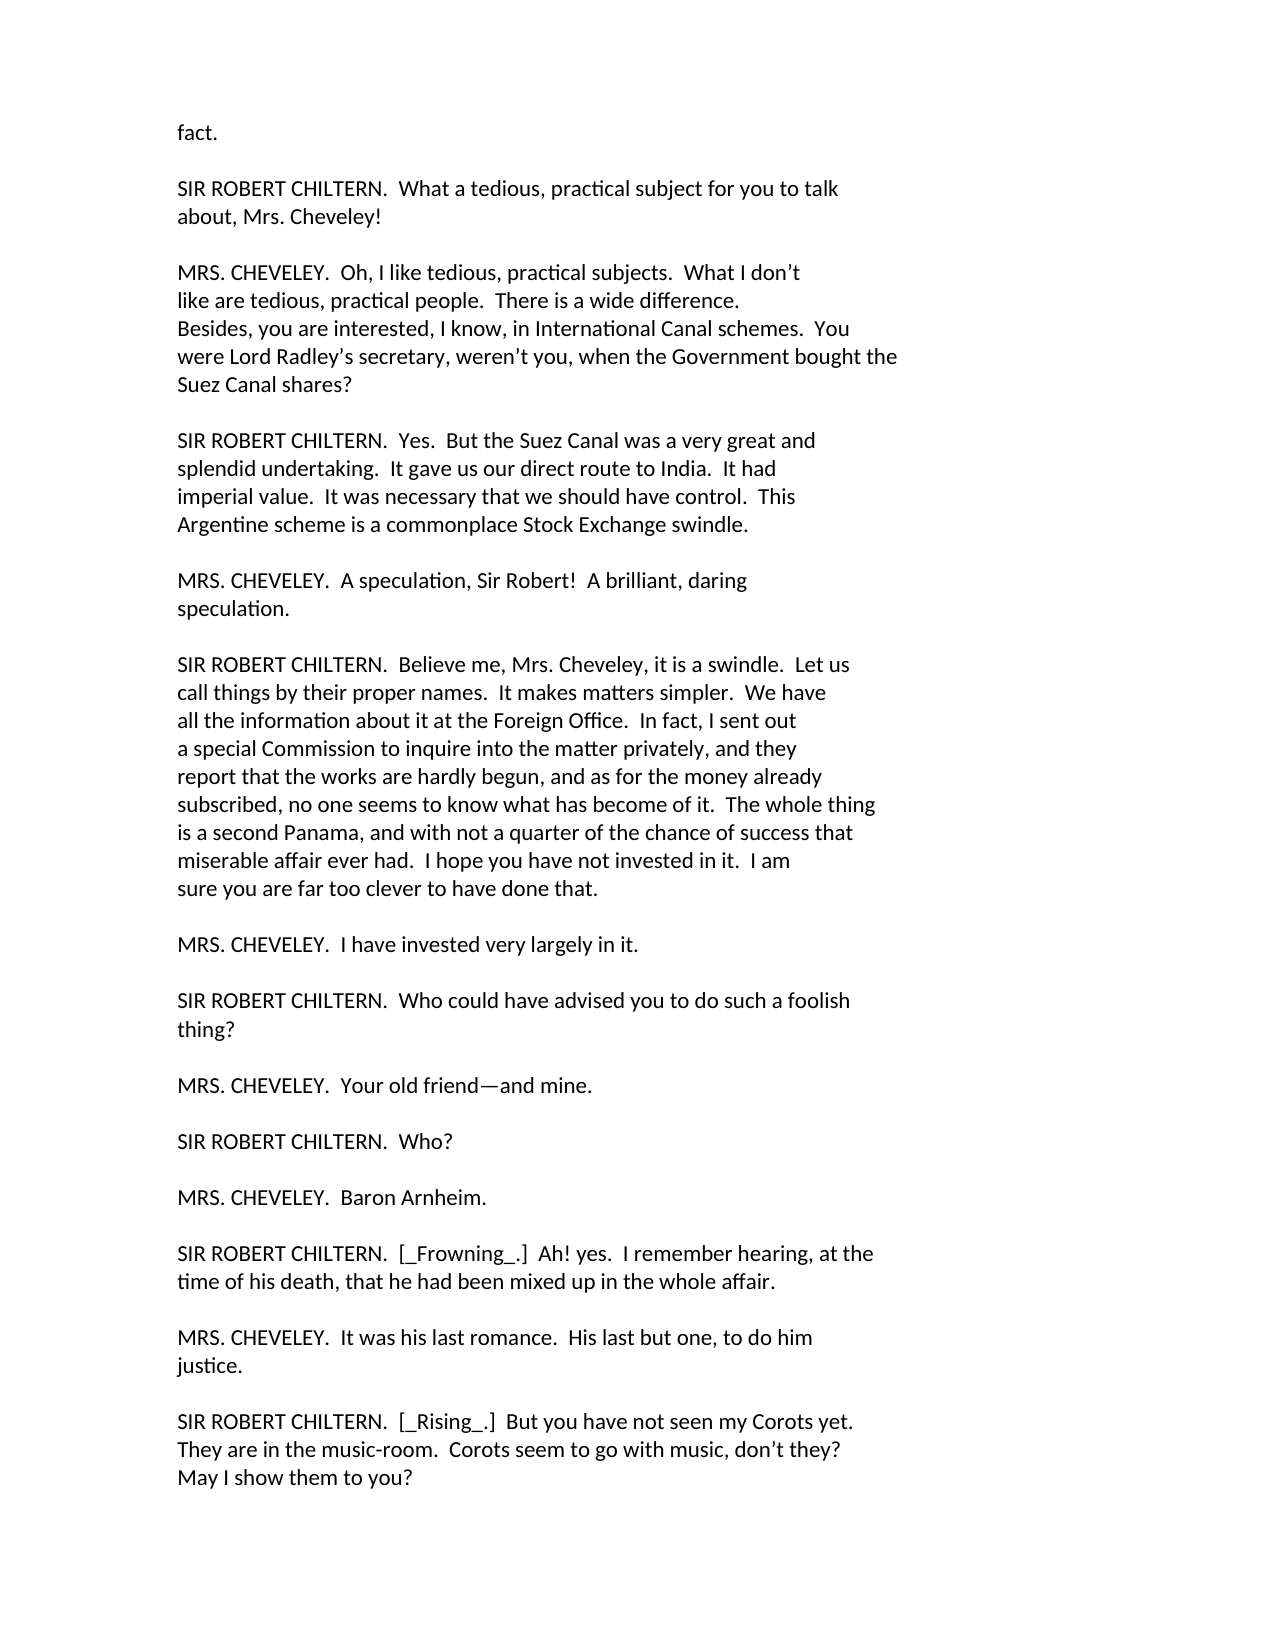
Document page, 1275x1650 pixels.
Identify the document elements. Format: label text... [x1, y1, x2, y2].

text is a second Panama, and with not a quarter of the chance of success that [177, 818, 1186, 847]
text May I show them to you? [177, 1463, 1186, 1491]
text like are tedious, practical people. There is a wide difference. [177, 286, 1186, 314]
text They are in the music-room. Corots seem to go with music, don’t they? [177, 1435, 1186, 1463]
text were Lord Radley’s secretary, weren’t you, when the Government bought the [177, 342, 1186, 370]
text imperial value. It was necessary that we should have control. This [177, 482, 1186, 510]
text justice. [177, 1351, 1186, 1379]
text MRS. CHEVELEY. Oh, I like tedious, practical subjects. What I don’t [177, 258, 1186, 286]
text time of his death, that he had been mixed up in the whole affair. [177, 1267, 1186, 1295]
text subscribed, no one seems to know what has become of it. The whole thing [177, 791, 1186, 818]
text SIR ROBERT CHILTERN. Who could have advised you to do such a foolish [177, 987, 1186, 1015]
text miserable affair ever had. I hope you have not invested in it. I am [177, 847, 1186, 874]
text a special Commission to inquire into the matter privately, and they [177, 734, 1186, 762]
text SIR ROBERT CHILTERN. [_Rising_.] But you have not seen my Corots yet. [177, 1407, 1186, 1435]
text thing? [177, 1015, 1186, 1043]
text about, Mrs. Cheveley! [177, 202, 1186, 230]
text MRS. CHEVELEY. It was his last romance. His last but one, to do him [177, 1323, 1186, 1351]
text Suez Canal shares? [177, 370, 1186, 398]
text Argentine scheme is a commonplace Stock Exchange swindle. [177, 510, 1186, 538]
text MRS. CHEVELEY. Baron Arnheim. [177, 1183, 1186, 1211]
text Besides, you are interested, I know, in International Canal schemes. You [177, 314, 1186, 342]
text SIR ROBERT CHILTERN. Yes. But the Suez Canal was a very great and [177, 426, 1186, 454]
text SIR ROBERT CHILTERN. Who? [177, 1127, 1186, 1155]
text speculation. [177, 594, 1186, 622]
text report that the works are hardly begun, and as for the money already [177, 762, 1186, 791]
text sure you are far too clever to have done that. [177, 874, 1186, 903]
text call things by their proper names. It makes matters simpler. We have [177, 678, 1186, 706]
text all the information about it at the Foreign Office. In fact, I sent out [177, 706, 1186, 734]
text splendid undertaking. It gave us our direct route to India. It had [177, 454, 1186, 482]
text fact. [177, 118, 1186, 146]
text MRS. CHEVELEY. A speculation, Sir Robert! A brilliant, daring [177, 566, 1186, 594]
text SIR ROBERT CHILTERN. What a tedious, practical subject for you to talk [177, 174, 1186, 202]
text MRS. CHEVELEY. Your old friend—and mine. [177, 1071, 1186, 1099]
text SIR ROBERT CHILTERN. [_Frowning_.] Ah! yes. I remember hearing, at the [177, 1239, 1186, 1267]
text MRS. CHEVELEY. I have invested very largely in it. [177, 931, 1186, 959]
text SIR ROBERT CHILTERN. Believe me, Mrs. Cheveley, it is a swindle. Let us [177, 650, 1186, 678]
